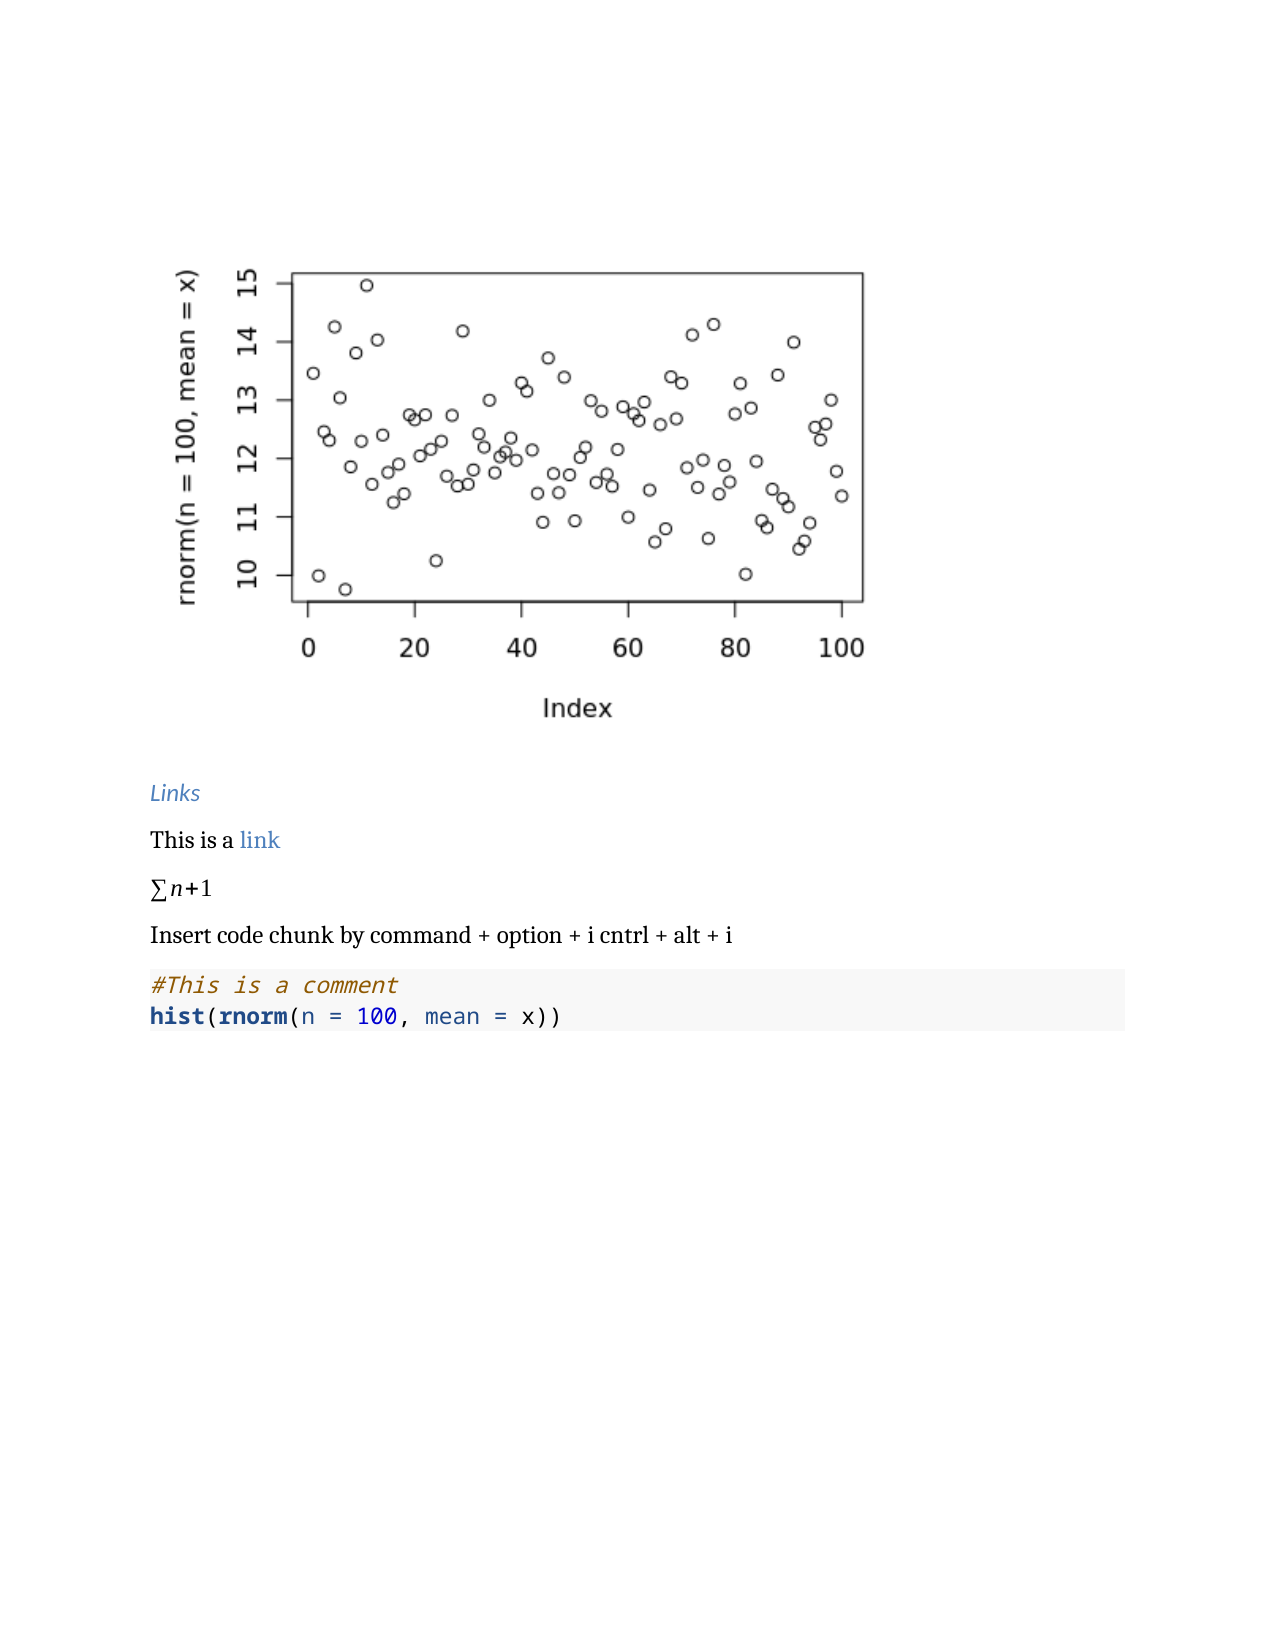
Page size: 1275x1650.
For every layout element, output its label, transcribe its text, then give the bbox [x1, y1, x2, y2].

text Insert code chunk by command + option + i cntrl + alt + i [150, 921, 1125, 950]
picture [168, 150, 927, 757]
subtitle Links [150, 777, 1125, 808]
text #This is a comment hist(rnorm(n = 100, mean = x)) [397, 969, 1125, 1031]
text This is a link [150, 826, 1125, 855]
